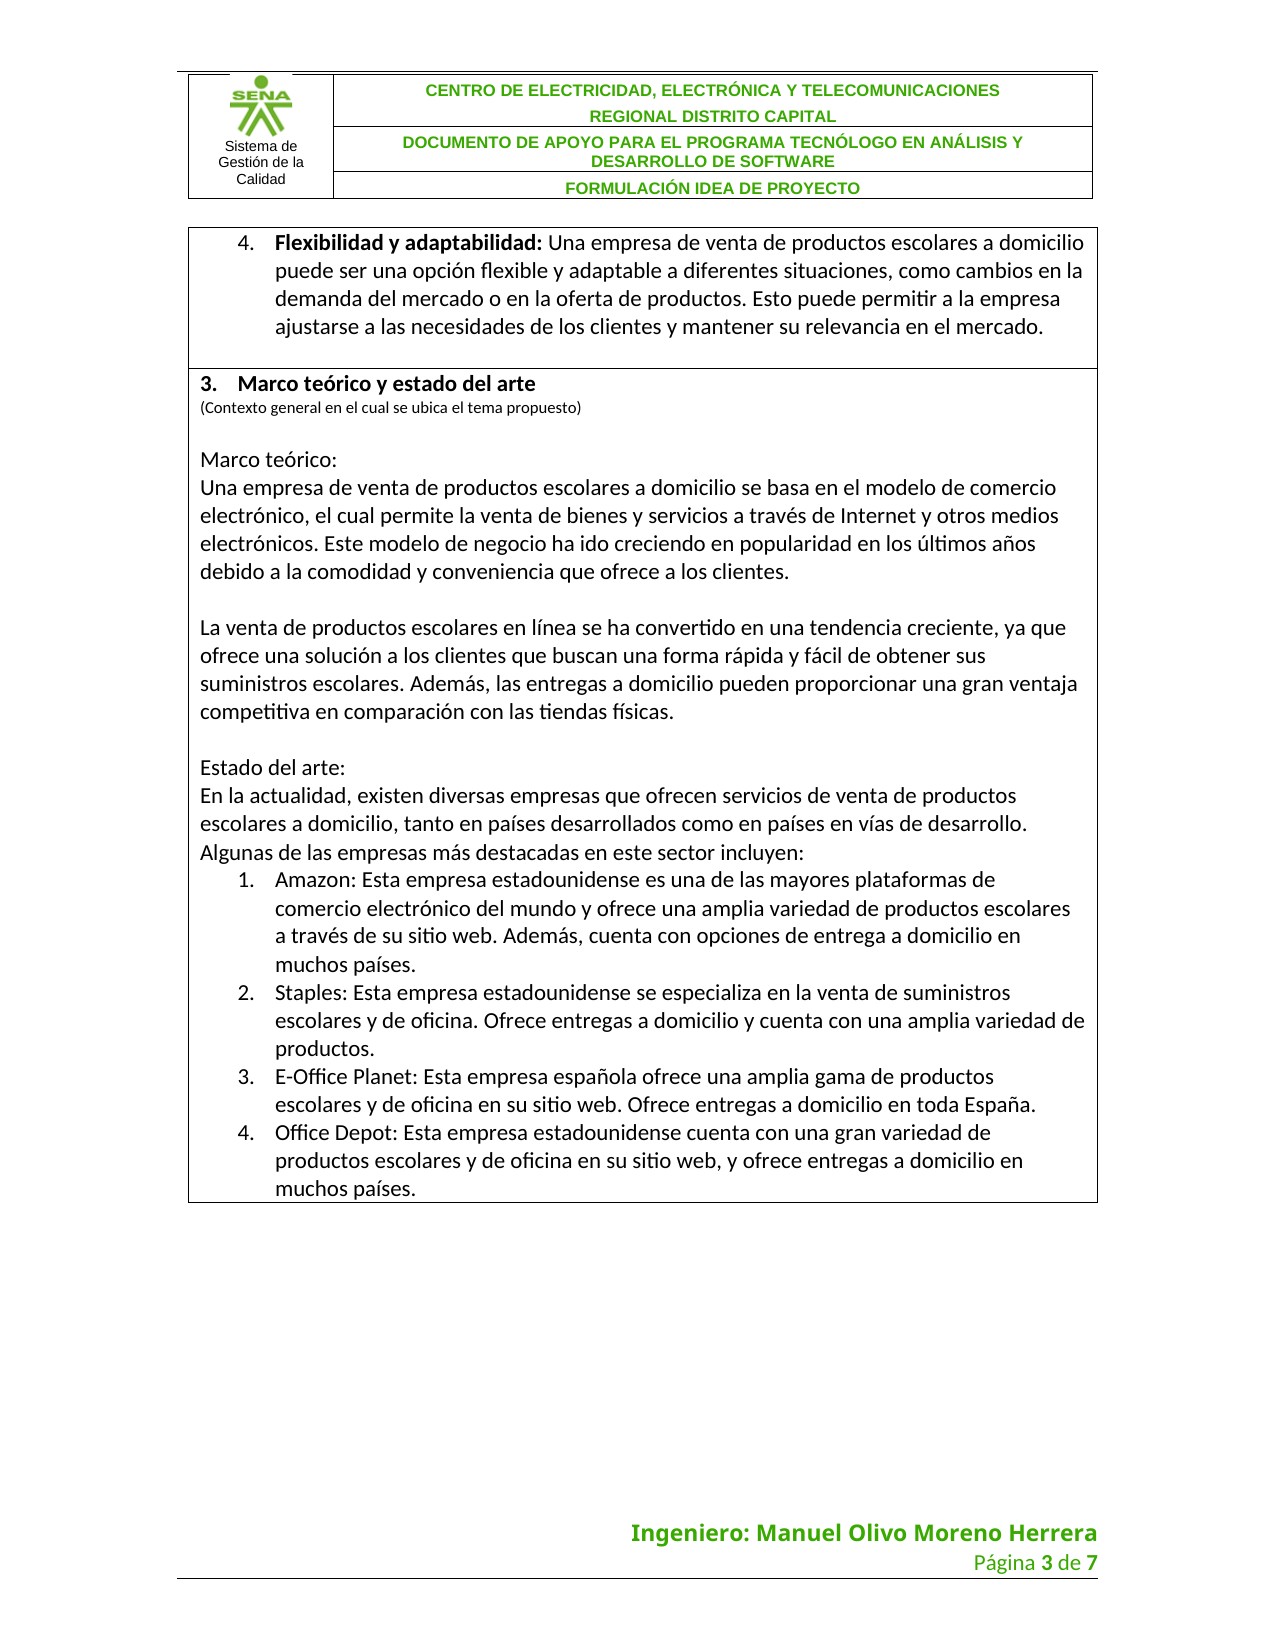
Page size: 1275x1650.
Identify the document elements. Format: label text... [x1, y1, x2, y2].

picture [229, 74, 293, 138]
table_cell Marco teórico y estado del arte (Contexto general en el cual se ubica el tema propuesto) Marco teórico: Una empresa de venta de productos escolares a domicilio se basa en el modelo de comercio electrónico, el cual permite la venta de bienes y servicios a través de Internet y otros medios electrónicos. Este modelo de negocio ha ido creciendo en popularidad en los últimos años debido a la comodidad y conveniencia que ofrece a los clientes. La venta de productos escolares en línea se ha convertido en una tendencia creciente, ya que ofrece una solución a los clientes que buscan una forma rápida y fácil de obtener sus suministros escolares. Además, las entregas a domicilio pueden proporcionar una gran ventaja competitiva en comparación con las tiendas físicas. Estado del arte: En la actualidad, existen diversas empresas que ofrecen servicios de venta de productos escolares a domicilio, tanto en países desarrollados como en países en vías de desarrollo. Algunas de las empresas más destacadas en este sector incluyen: Amazon: Esta empresa estadounidense es una de las mayores plataformas de comercio electrónico del mundo y ofrece una amplia variedad de productos escolares a través de su sitio web. Además, cuenta con opciones de entrega a domicilio en muchos países. Staples: Esta empresa estadounidense se especializa en la venta de suministros escolares y de oficina. Ofrece entregas a domicilio y cuenta con una amplia variedad de productos. E-Office Planet: Esta empresa española ofrece una amplia gama de productos escolares y de oficina en su sitio web. Ofrece entregas a domicilio en toda España. Office Depot: Esta empresa estadounidense cuenta con una gran variedad de productos escolares y de oficina en su sitio web, y ofrece entregas a domicilio en muchos países. [189, 369, 1097, 1202]
